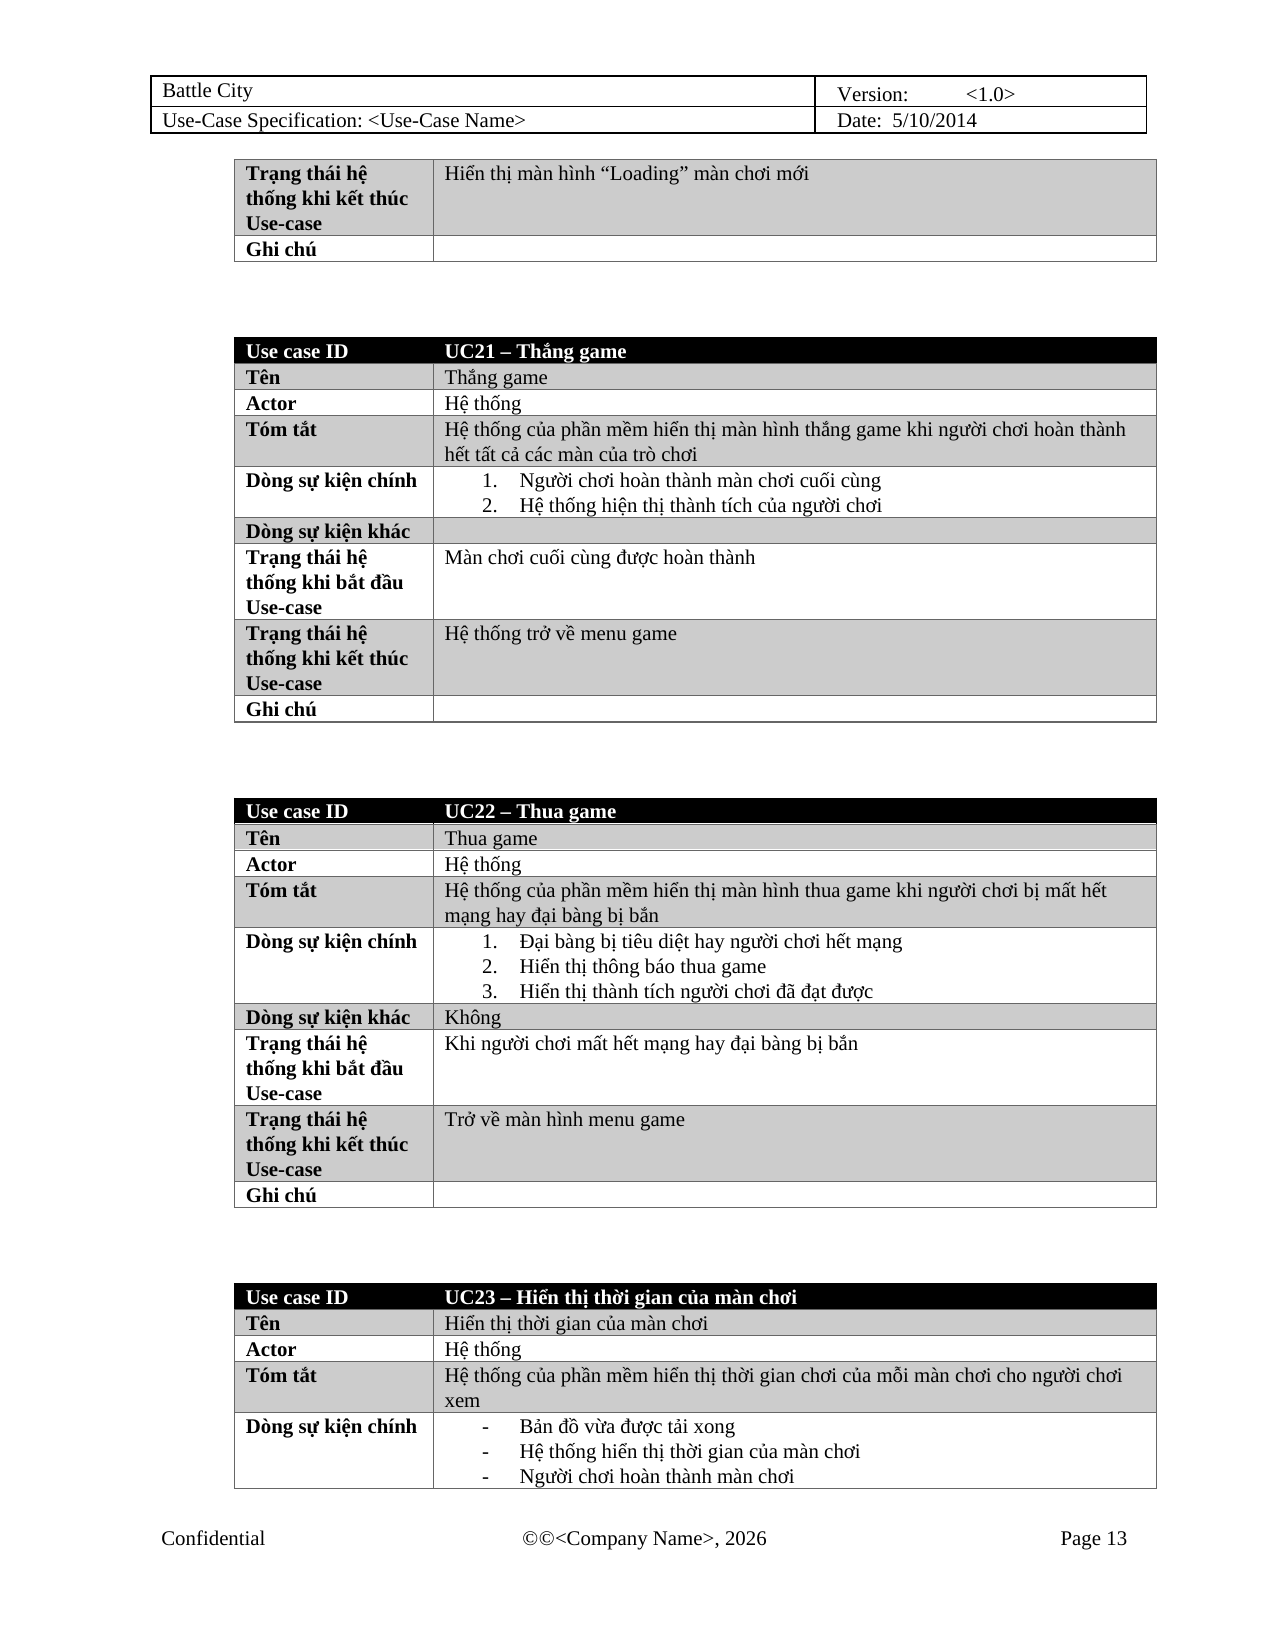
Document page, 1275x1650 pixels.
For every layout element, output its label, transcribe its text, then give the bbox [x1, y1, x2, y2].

table_cell Thua game [434, 825, 1156, 849]
table_cell Hệ thống [434, 851, 1156, 876]
table_cell Hệ thống của phần mềm hiển thị thời gian chơi của mỗi màn chơi cho người chơi xem [434, 1362, 1156, 1412]
table_header Use case ID [235, 1284, 433, 1309]
table_cell Tên [235, 364, 433, 389]
table_cell Trạng thái hệ thống khi kết thúc Use-case [235, 160, 433, 235]
table_cell Tên [235, 1310, 433, 1335]
table_cell Hệ thống trở về menu game [434, 620, 1156, 695]
table_cell Khi người chơi mất hết mạng hay đại bàng bị bắn [434, 1030, 1156, 1105]
table_cell [434, 696, 1156, 721]
table_header UC23 – Hiển thị thời gian của màn chơi [434, 1284, 1156, 1309]
table_header UC21 – Thắng game [434, 338, 1156, 363]
table_header Use case ID [235, 338, 433, 363]
table_cell Dòng sự kiện chính [235, 1413, 433, 1488]
table_cell Ghi chú [235, 1182, 433, 1207]
table_cell [434, 236, 1156, 261]
table_cell Tóm tắt [235, 416, 433, 466]
table_cell Người chơi hoàn thành màn chơi cuối cùng Hệ thống hiện thị thành tích của người chơi [434, 467, 1156, 517]
table_cell Actor [235, 851, 433, 876]
table_cell Dòng sự kiện khác [235, 518, 433, 543]
table_cell Trạng thái hệ thống khi bắt đầu Use-case [235, 544, 433, 619]
table_cell Tóm tắt [235, 1362, 433, 1412]
table_header UC22 – Thua game [434, 799, 1156, 823]
table_cell Trạng thái hệ thống khi kết thúc Use-case [235, 620, 433, 695]
table_cell [434, 518, 1156, 543]
table_cell Dòng sự kiện khác [235, 1004, 433, 1029]
table_cell Trạng thái hệ thống khi kết thúc Use-case [235, 1106, 433, 1181]
table_cell Actor [235, 390, 433, 415]
table_cell Dòng sự kiện chính [235, 928, 433, 1003]
table_cell Hệ thống của phần mềm hiển thị màn hình thắng game khi người chơi hoàn thành hết tất cả các màn của trò chơi [434, 416, 1156, 466]
table_cell Hệ thống [434, 390, 1156, 415]
table_cell Thắng game [434, 364, 1156, 389]
table_cell Actor [235, 1336, 433, 1361]
table_cell Ghi chú [235, 236, 433, 261]
table_cell Không [434, 1004, 1156, 1029]
table_cell Trạng thái hệ thống khi bắt đầu Use-case [235, 1030, 433, 1105]
table_cell Tên [235, 825, 433, 849]
table_cell Hiển thị thời gian của màn chơi [434, 1310, 1156, 1335]
table_cell Trở về màn hình menu game [434, 1106, 1156, 1181]
table_cell Màn chơi cuối cùng được hoàn thành [434, 544, 1156, 619]
table_cell Hệ thống [434, 1336, 1156, 1361]
table_cell Dòng sự kiện chính [235, 467, 433, 517]
table_header Use case ID [235, 799, 433, 823]
table_cell Hệ thống của phần mềm hiển thị màn hình thua game khi người chơi bị mất hết mạng hay đại bàng bị bắn [434, 877, 1156, 927]
table_cell Hiển thị màn hình “Loading” màn chơi mới [434, 160, 1156, 235]
table_cell Ghi chú [235, 696, 433, 721]
table_cell [434, 1182, 1156, 1207]
table_cell Tóm tắt [235, 877, 433, 927]
table_cell Đại bàng bị tiêu diệt hay người chơi hết mạng Hiển thị thông báo thua game Hiển thị thành tích người chơi đã đạt được [434, 928, 1156, 1003]
table_cell Bản đồ vừa được tải xong Hệ thống hiển thị thời gian của màn chơi Người chơi hoàn thành màn chơi [434, 1413, 1156, 1488]
